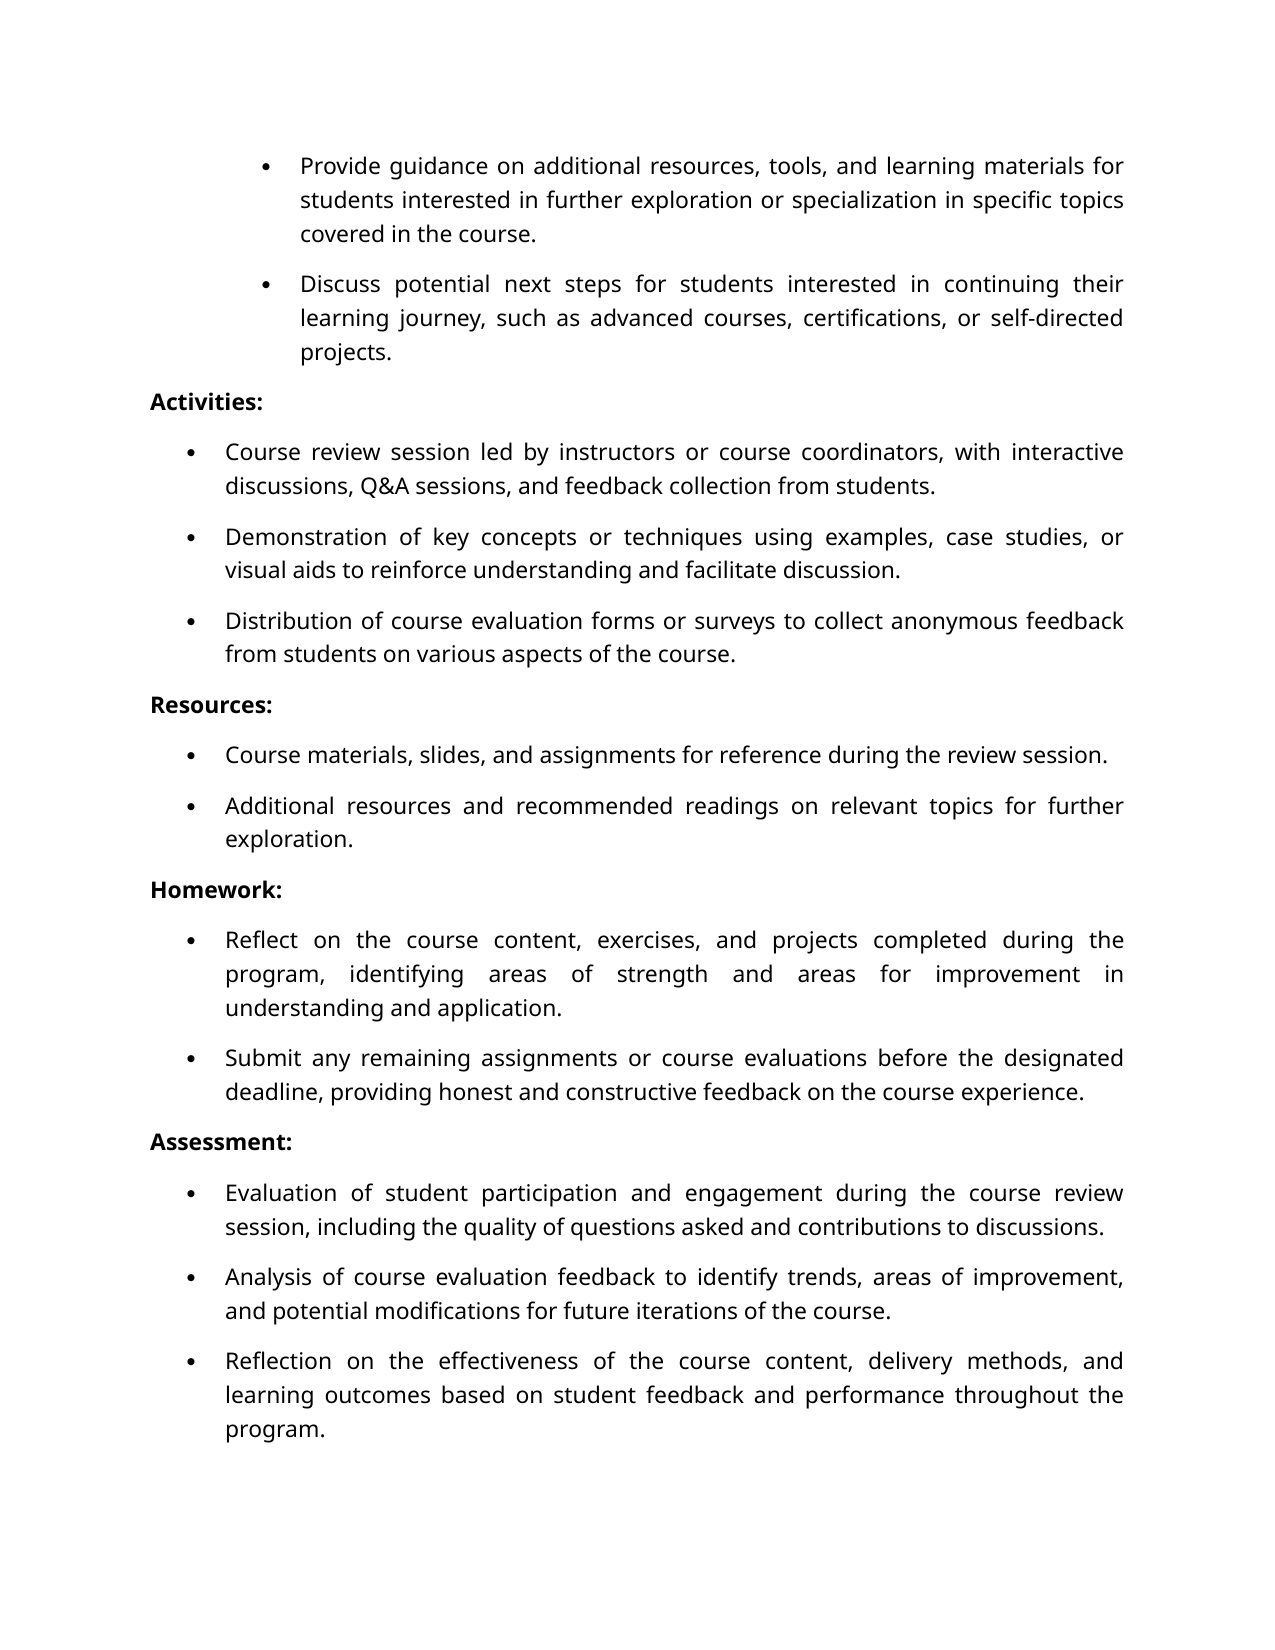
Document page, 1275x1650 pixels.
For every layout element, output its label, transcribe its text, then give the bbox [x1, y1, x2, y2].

list Evaluation of student participation and engagement during the course review session, including the quality of questions asked and contributions to discussions. [187, 1177, 1125, 1242]
list Reflection on the effectiveness of the course content, delivery methods, and learning outcomes based on student feedback and performance throughout the program. [187, 1345, 1125, 1444]
list Distribution of course evaluation forms or surveys to collect anonymous feedback from students on various aspects of the course. [187, 604, 1125, 669]
text Homework: [150, 874, 1125, 905]
text Activities: [150, 386, 1125, 417]
list Provide guidance on additional resources, tools, and learning materials for students interested in further exploration or specialization in specific topics covered in the course. [262, 150, 1125, 249]
text Assessment: [150, 1126, 1125, 1157]
text Resources: [150, 689, 1125, 720]
list Submit any remaining assignments or course evaluations before the designated deadline, providing honest and constructive feedback on the course experience. [187, 1042, 1125, 1107]
list Analysis of course evaluation feedback to identify trends, areas of improvement, and potential modifications for future iterations of the course. [187, 1261, 1125, 1326]
list Discuss potential next steps for students interested in continuing their learning journey, such as advanced courses, certifications, or self-directed projects. [262, 268, 1125, 367]
list Additional resources and recommended readings on relevant topics for further exploration. [187, 789, 1125, 854]
list Reflect on the course content, exercises, and projects completed during the program, identifying areas of strength and areas for improvement in understanding and application. [187, 924, 1125, 1023]
list Course review session led by instructors or course coordinators, with interactive discussions, Q&A sessions, and feedback collection from students. [187, 436, 1125, 501]
list Course materials, slides, and assignments for reference during the review session. [187, 739, 1125, 770]
list Demonstration of key concepts or techniques using examples, case studies, or visual aids to reinforce understanding and facilitate discussion. [187, 520, 1125, 585]
